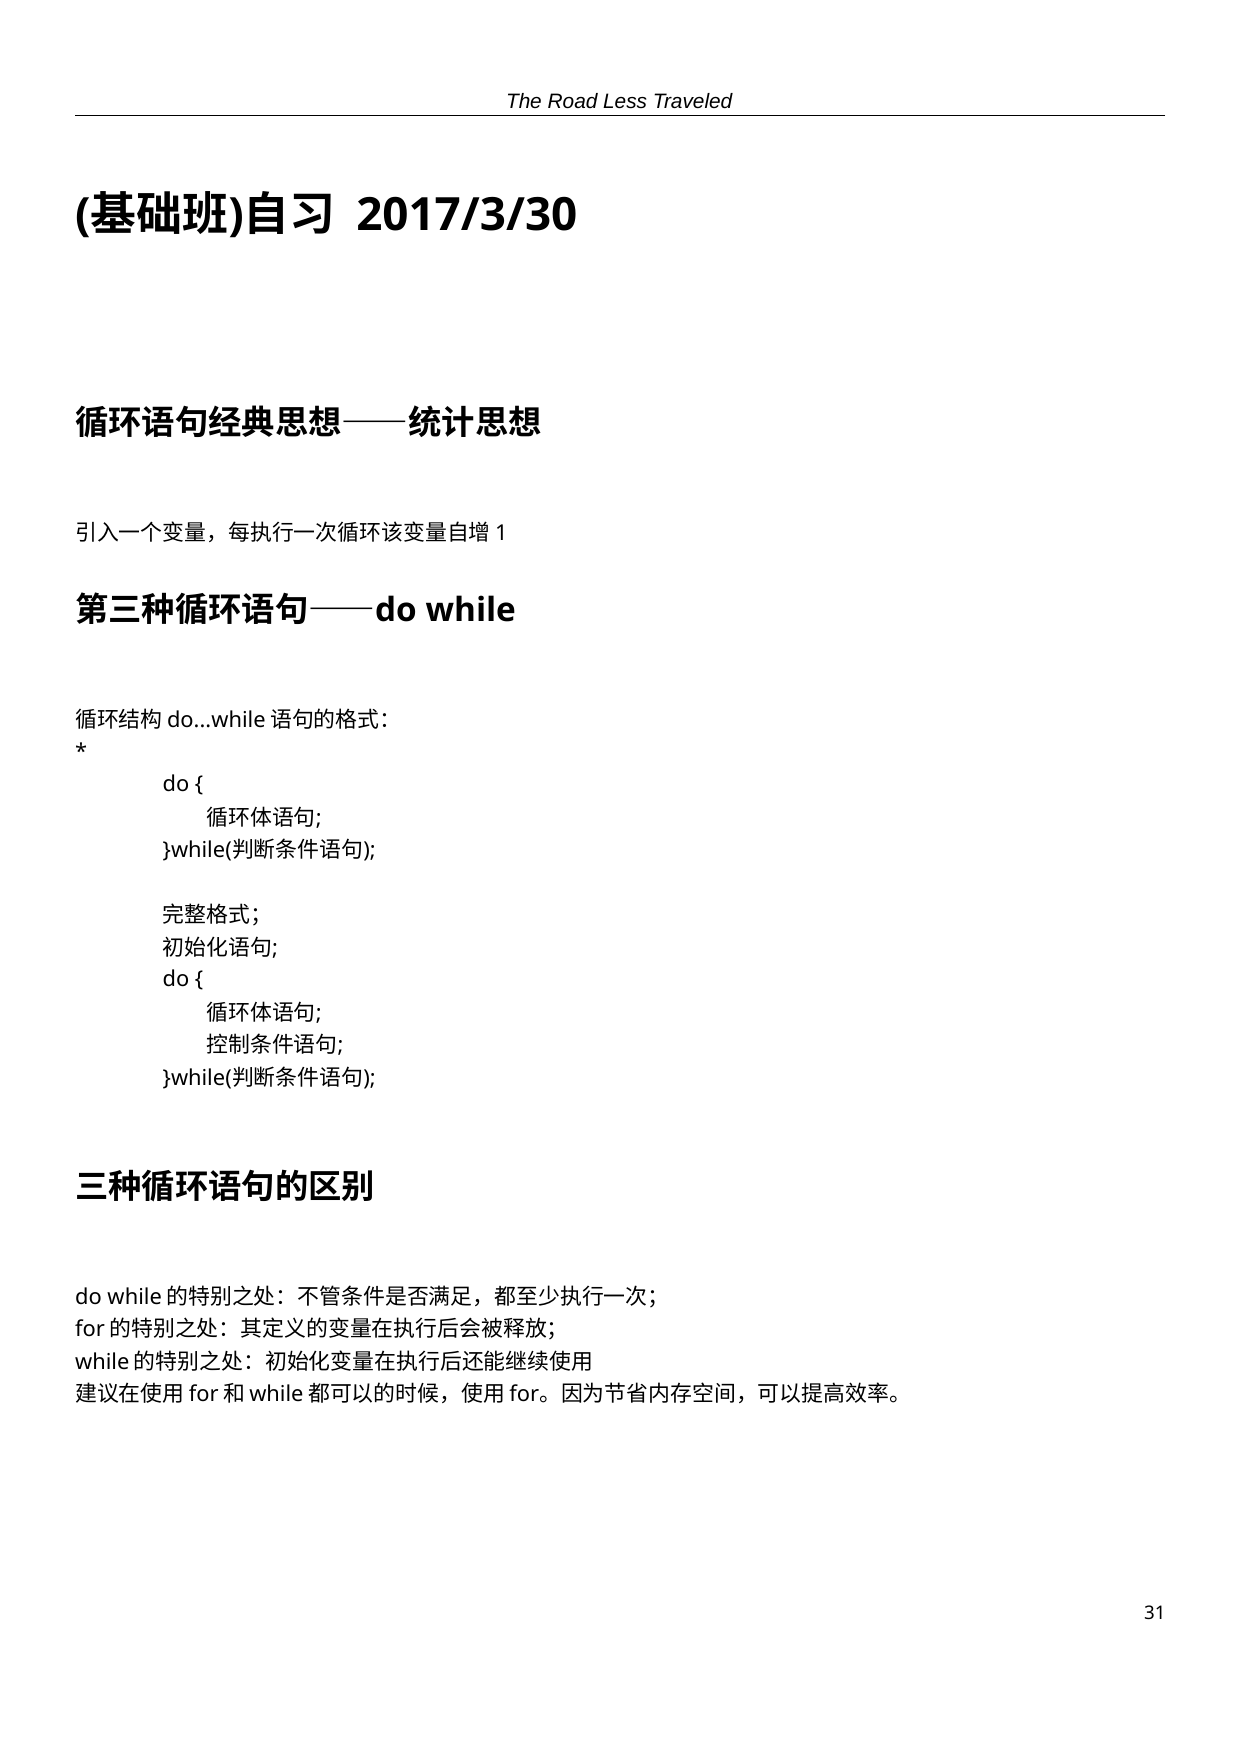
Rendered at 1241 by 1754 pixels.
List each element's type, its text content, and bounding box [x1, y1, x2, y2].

subtitle 第三种循环语句——do while [75, 574, 1165, 639]
text while的特别之处：初始化变量在执行后还能继续使用 [75, 1344, 1165, 1376]
subtitle 循环语句经典思想——统计思想 [75, 388, 1165, 453]
text }while(判断条件语句); [75, 1059, 1165, 1092]
text }while(判断条件语句); [75, 832, 1165, 864]
text 初始化语句; [75, 929, 1165, 962]
subtitle (基础班)自习 2017/3/30 [75, 162, 1165, 259]
text 建议在使用for和while都可以的时候，使用for。因为节省内存空间，可以提高效率。 [75, 1376, 1165, 1409]
text 控制条件语句; [75, 1027, 1165, 1059]
text * [75, 734, 1165, 767]
text do while的特别之处：不管条件是否满足，都至少执行一次； [75, 1279, 1165, 1311]
text do { [75, 962, 1165, 994]
text 循环体语句; [75, 994, 1165, 1027]
subtitle 三种循环语句的区别 [75, 1151, 1165, 1216]
text 引入一个变量，每执行一次循环该变量自增1 [75, 515, 1165, 547]
text 完整格式； [75, 897, 1165, 929]
text do { [75, 767, 1165, 799]
text 循环结构do...while语句的格式： [75, 702, 1165, 734]
text 循环体语句; [75, 799, 1165, 832]
text for的特别之处：其定义的变量在执行后会被释放； [75, 1311, 1165, 1344]
